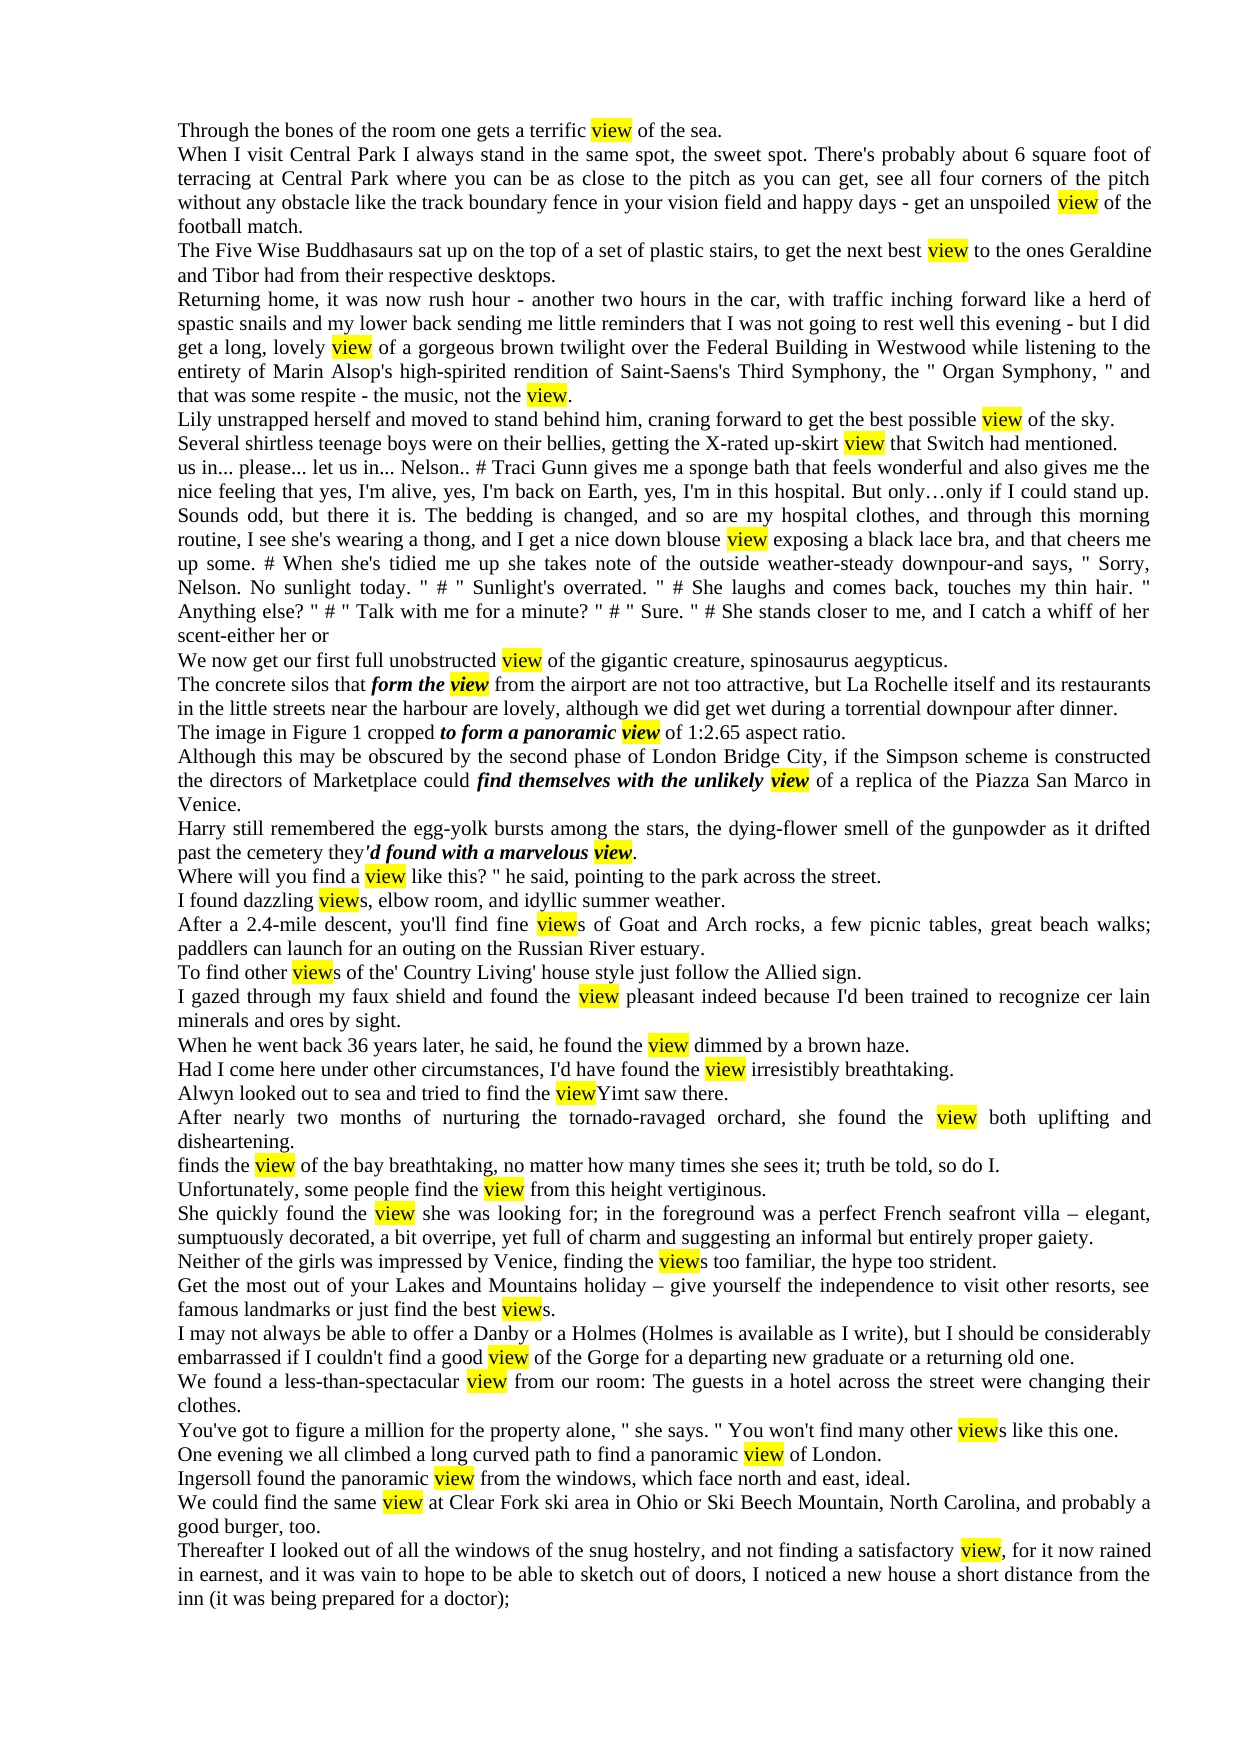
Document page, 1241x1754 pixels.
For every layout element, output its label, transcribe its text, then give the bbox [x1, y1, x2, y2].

text The concrete silos that form the view from the airport are not too attractive, but La Rochelle itself and its restaurants in the little streets near the harbour are lovely, although we did get wet during a torrential downpour after dinner. [177, 672, 1152, 720]
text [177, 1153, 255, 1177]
text To find other views of the' Country Living' house style just follow the Allied sign. [333, 960, 1152, 984]
text Lily unstrapped herself and moved to stand behind him, craning forward to get the best possible view of the sky. [177, 407, 982, 431]
text Through the bones of the room one gets a terrific view of the sea. [632, 118, 1152, 142]
text Thereafter I looked out of all the windows of the snug hostelry, and not finding a satisfactory view, for it now rained in earnest, and it was vain to hope to be able to sketch out of doors, I noticed a new house a short distance from the inn (it was being prepared for a doctor); [177, 1538, 1152, 1610]
text After nearly two months of nurturing the tornado-ravaged orchard, she found the view both uplifting and disheartening. [177, 1105, 1152, 1153]
text When I visit Central Park I always stand in the same spot, the sweet spot. There's probably about 6 square foot of terracing at Central Park where you can be as close to the pitch as you can get, see all four corners of the pitch without any obstacle like the track boundary fence in your vision field and happy days - get an unspoiled view of the football match. [177, 142, 1152, 238]
text One evening we all climbed a long curved path to find a panoramic view of London. [177, 1442, 744, 1466]
text Get the most out of your Lakes and Mountains holiday – give yourself the independence to visit other resorts, see famous landmarks or just find the best views. [177, 1273, 1152, 1321]
text Ingersoll found the panoramic view from the windows, which face north and east, ideal. [177, 1466, 434, 1490]
text Unfortunately, some people find the view from this height vertiginous. [524, 1177, 1152, 1201]
text Neither of the girls was impressed by Venice, finding the views too familiar, the hype too strident. [177, 1249, 659, 1273]
text Several shirtless teenage boys were on their bellies, getting the X-rated up-skirt view that Switch had mentioned. [177, 431, 844, 455]
text Unfortunately, some people find the view from this height vertiginous. [177, 1177, 484, 1201]
text finds the view of the bay breathtaking, no matter how many times she sees it; truth be told, so do I. [295, 1153, 1152, 1177]
text She quickly found the view she was looking for; in the foreground was a perfect French seafront villa – elegant, sumptuously decorated, a bit overripe, yet full of charm and suggesting an informal but entirely proper gaiety. [177, 1201, 1152, 1249]
text We now get our first full unobstructed view of the gigantic creature, spinosaurus aegypticus. [177, 647, 1152, 672]
text The Five Wise Buddhasaurs sat up on the top of a set of plastic stairs, to get the next best view to the ones Geraldine and Tibor had from their respective desktops. [177, 238, 1152, 287]
text Through the bones of the room one gets a terrific view of the sea. [177, 118, 591, 142]
text We found a less-than-spectacular view from our room: The guests in a hotel across the street were changing their clothes. [177, 1369, 1152, 1417]
text After a 2.4-mile descent, you'll find fine views of Goat and Arch rocks, a few picnic tables, great beach walks; paddlers can launch for an outing on the Russian River estuary. [177, 912, 1152, 960]
text Although this may be obscured by the second phase of London Bridge City, if the Simpson scheme is constructed the directors of Marketplace could find themselves with the unlikely view of a replica of the Piazza San Marco in Venice. [177, 744, 1152, 816]
text When he went back 36 years later, he said, he found the view dimmed by a brown haze. [177, 1032, 1152, 1057]
text Where will you find a view like this? " he said, pointing to the park across the street. [406, 864, 1152, 888]
text The image in Figure 1 cropped to form a panoramic view of 1:2.65 aspect ratio. [660, 720, 1152, 744]
text Returning home, it was now rush hour - another two hours in the car, with traffic inching forward like a herd of spastic snails and my lower back sending me little reminders that I was not going to rest well this evening - but I did get a long, lovely view of a gorgeous brown twilight over the Federal Building in Westwood while listening to the entirety of Marin Alsop's high-spirited rendition of Saint-Saens's Third Symphony, the " Organ Symphony, " and that was some respite - the music, not the view. [177, 287, 1152, 407]
text us in... please... let us in... Nelson.. # Traci Gunn gives me a sponge bath that feels wonderful and also gives me the nice feeling that yes, I'm alive, yes, I'm back on Earth, yes, I'm in this hospital. But only…only if I could stand up. Sounds odd, but there it is. The bedding is changed, and so are my hospital clothes, and through this morning routine, I see she's wearing a thong, and I get a nice down blouse view exposing a black lace bra, and that cheers me up some. # When she's tidied me up she takes note of the outside weather-steady downpour-and says, " Sorry, Nelson. No sunlight today. " # " Sunlight's overrated. " # She laughs and comes back, touches my thin hair. " Anything else? " # " Talk with me for a minute? " # " Sure. " # She stands closer to me, and I catch a whiff of her scent-either her or [177, 455, 1152, 647]
text Alwyn looked out to sea and tried to find the viewYimt saw there. [177, 1081, 556, 1105]
text Ingersoll found the panoramic view from the windows, which face north and east, ideal. [474, 1466, 1152, 1490]
text Had I come here under other circumstances, I'd have found the view irresistibly breathtaking. [177, 1057, 705, 1081]
text Alwyn looked out to sea and tried to find the viewYimt saw there. [596, 1081, 1152, 1105]
text I gazed through my faux shield and found the view pleasant indeed because I'd been trained to recognize cer lain minerals and ores by sight. [177, 984, 1152, 1032]
text The image in Figure 1 cropped to form a panoramic view of 1:2.65 aspect ratio. [177, 720, 622, 744]
text I found dazzling views, elbow room, and idyllic summer weather. [359, 888, 1152, 912]
text You've got to figure a million for the property alone, " she says. " You won't find many other views like this one. [177, 1417, 1152, 1442]
text Neither of the girls was impressed by Venice, finding the views too familiar, the hype too strident. [700, 1249, 1152, 1273]
text Harry still remembered the egg-yolk bursts among the stars, the dying-flower smell of the gunpowder as it drifted past the cemetery they'd found with a marvelous view. [177, 816, 1152, 864]
text One evening we all climbed a long curved path to find a panoramic view of London. [784, 1442, 1152, 1466]
text I may not always be able to offer a Danby or a Holmes (Holmes is available as I write), but I should be considerably embarrassed if I couldn't find a good view of the Gorge for a departing new graduate or a returning old one. [177, 1321, 1152, 1369]
text We could find the same view at Clear Fork ski area in Ohio or Ski Beech Mountain, North Carolina, and probably a good burger, too. [177, 1490, 1152, 1538]
text Had I come here under other circumstances, I'd have found the view irresistibly breathtaking. [746, 1057, 1152, 1081]
